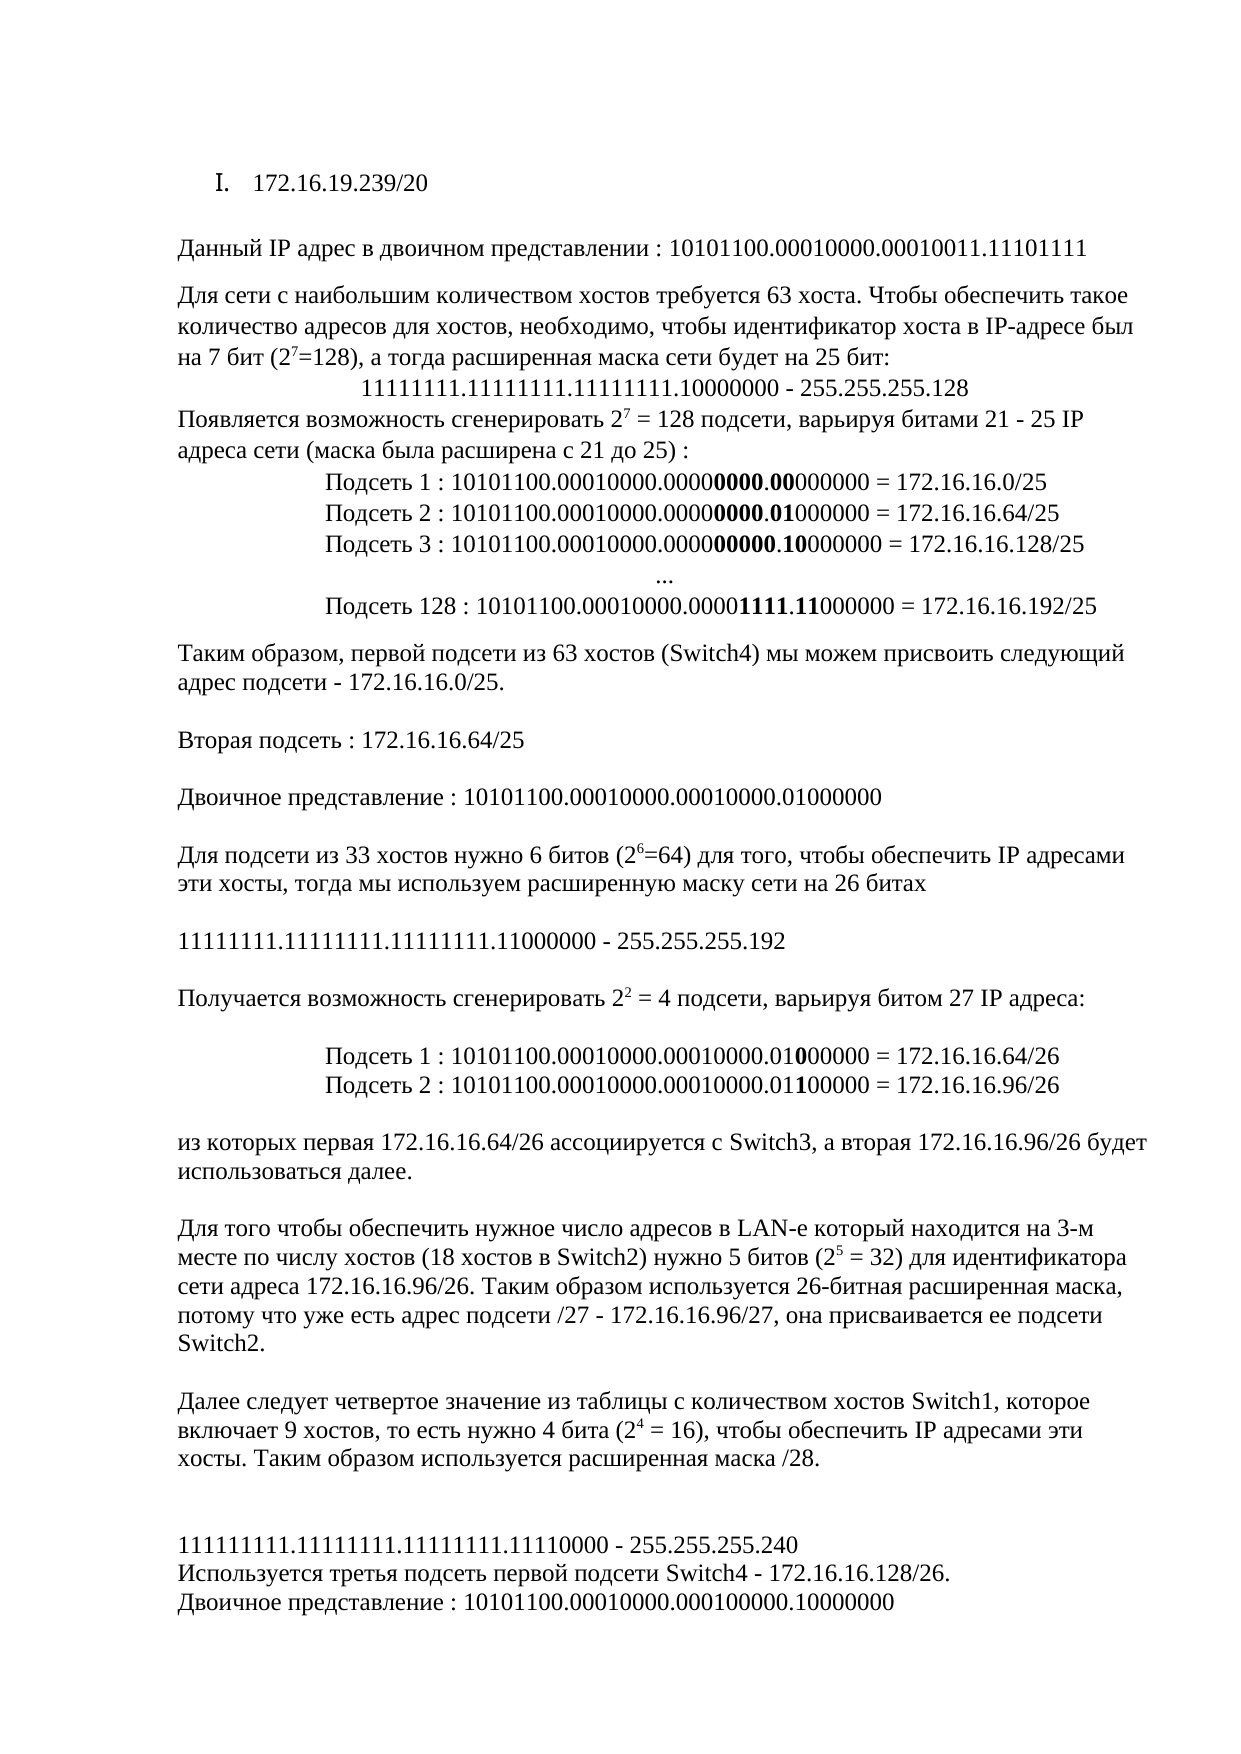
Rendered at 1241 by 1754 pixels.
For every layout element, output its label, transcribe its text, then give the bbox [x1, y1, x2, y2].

text ... [177, 560, 1152, 588]
text Подсеть 128 : 10101100.00010000.00001111.11000000 = 172.16.16.192/25 [251, 591, 1152, 619]
text из которых первая 172.16.16.64/26 ассоциируется с Switch3, а вторая 172.16.16.96/26 будет использоваться далее. [177, 1127, 1152, 1185]
text 111111111.11111111.11111111.11110000 - 255.255.255.240 [177, 1530, 1152, 1558]
text Для сети с наибольшим количеством хостов требуется 63 хоста. Чтобы обеспечить такое количество адресов для хостов, необходимо, чтобы идентификатор хоста в IP-адресе был на 7 бит (27=128), а тогда расширенная маска сети будет на 25 бит: [177, 280, 1152, 371]
text Далее следует четвертое значение из таблицы с количеством хостов Switch1, которое включает 9 хостов, то есть нужно 4 бита (24 = 16), чтобы обеспечить IP адресами эти хосты. Таким образом используется расширенная маска /28. [177, 1386, 1152, 1472]
text Двоичное представление : 10101100.00010000.00010000.01000000 [177, 782, 1152, 811]
text Подсеть 2 : 10101100.00010000.00010000.01100000 = 172.16.16.96/26 [325, 1070, 1152, 1098]
text Вторая подсеть : 172.16.16.64/25 [177, 725, 1152, 753]
text Подсеть 3 : 10101100.00010000.000000000.10000000 = 172.16.16.128/25 [251, 529, 1152, 557]
text 11111111.11111111.11111111.11000000 - 255.255.255.192 [177, 926, 1152, 955]
text Появляется возможность сгенерировать 27 = 128 подсети, варьируя битами 21 - 25 IP адреса сети (маска была расширена с 21 до 25) : [177, 404, 1152, 464]
text Для того чтобы обеспечить нужное число адресов в LAN-е который находится на 3-м месте по числу хостов (18 хостов в Switch2) нужно 5 битов (25 = 32) для идентификатора сети адреса 172.16.16.96/26. Таким образом используется 26-битная расширенная маска, потому что уже есть адрес подсети /27 - 172.16.16.96/27, она присваивается ее подсети Switch2. [177, 1213, 1152, 1357]
list 172.16.19.239/20 [215, 165, 1152, 199]
text 11111111.11111111.11111111.10000000 - 255.255.255.128 [177, 373, 1152, 402]
text Для подсети из 33 хостов нужно 6 битов (26=64) для того, чтобы обеспечить IP адресами эти хосты, тогда мы используем расширенную маску сети на 26 битах [177, 840, 1152, 897]
text Подсеть 1 : 10101100.00010000.00000000.00000000 = 172.16.16.0/25 [251, 467, 1152, 495]
text Данный IP адрес в двоичном представлении : 10101100.00010000.00010011.11101111 [177, 233, 1152, 261]
text Подсеть 2 : 10101100.00010000.00000000.01000000 = 172.16.16.64/25 [251, 498, 1152, 526]
text Используется третья подсеть первой подсети Switch4 - 172.16.16.128/26. [177, 1558, 1152, 1587]
text Таким образом, первой подсети из 63 хостов (Switch4) мы можем присвоить следующий адрес подсети - 172.16.16.0/25. [177, 638, 1152, 696]
text Двоичное представление : 10101100.00010000.000100000.10000000 [177, 1587, 1152, 1616]
text Подсеть 1 : 10101100.00010000.00010000.01000000 = 172.16.16.64/26 [325, 1041, 1152, 1070]
text Получается возможность сгенерировать 22 = 4 подсети, варьируя битом 27 IP адреса: [177, 983, 1152, 1012]
